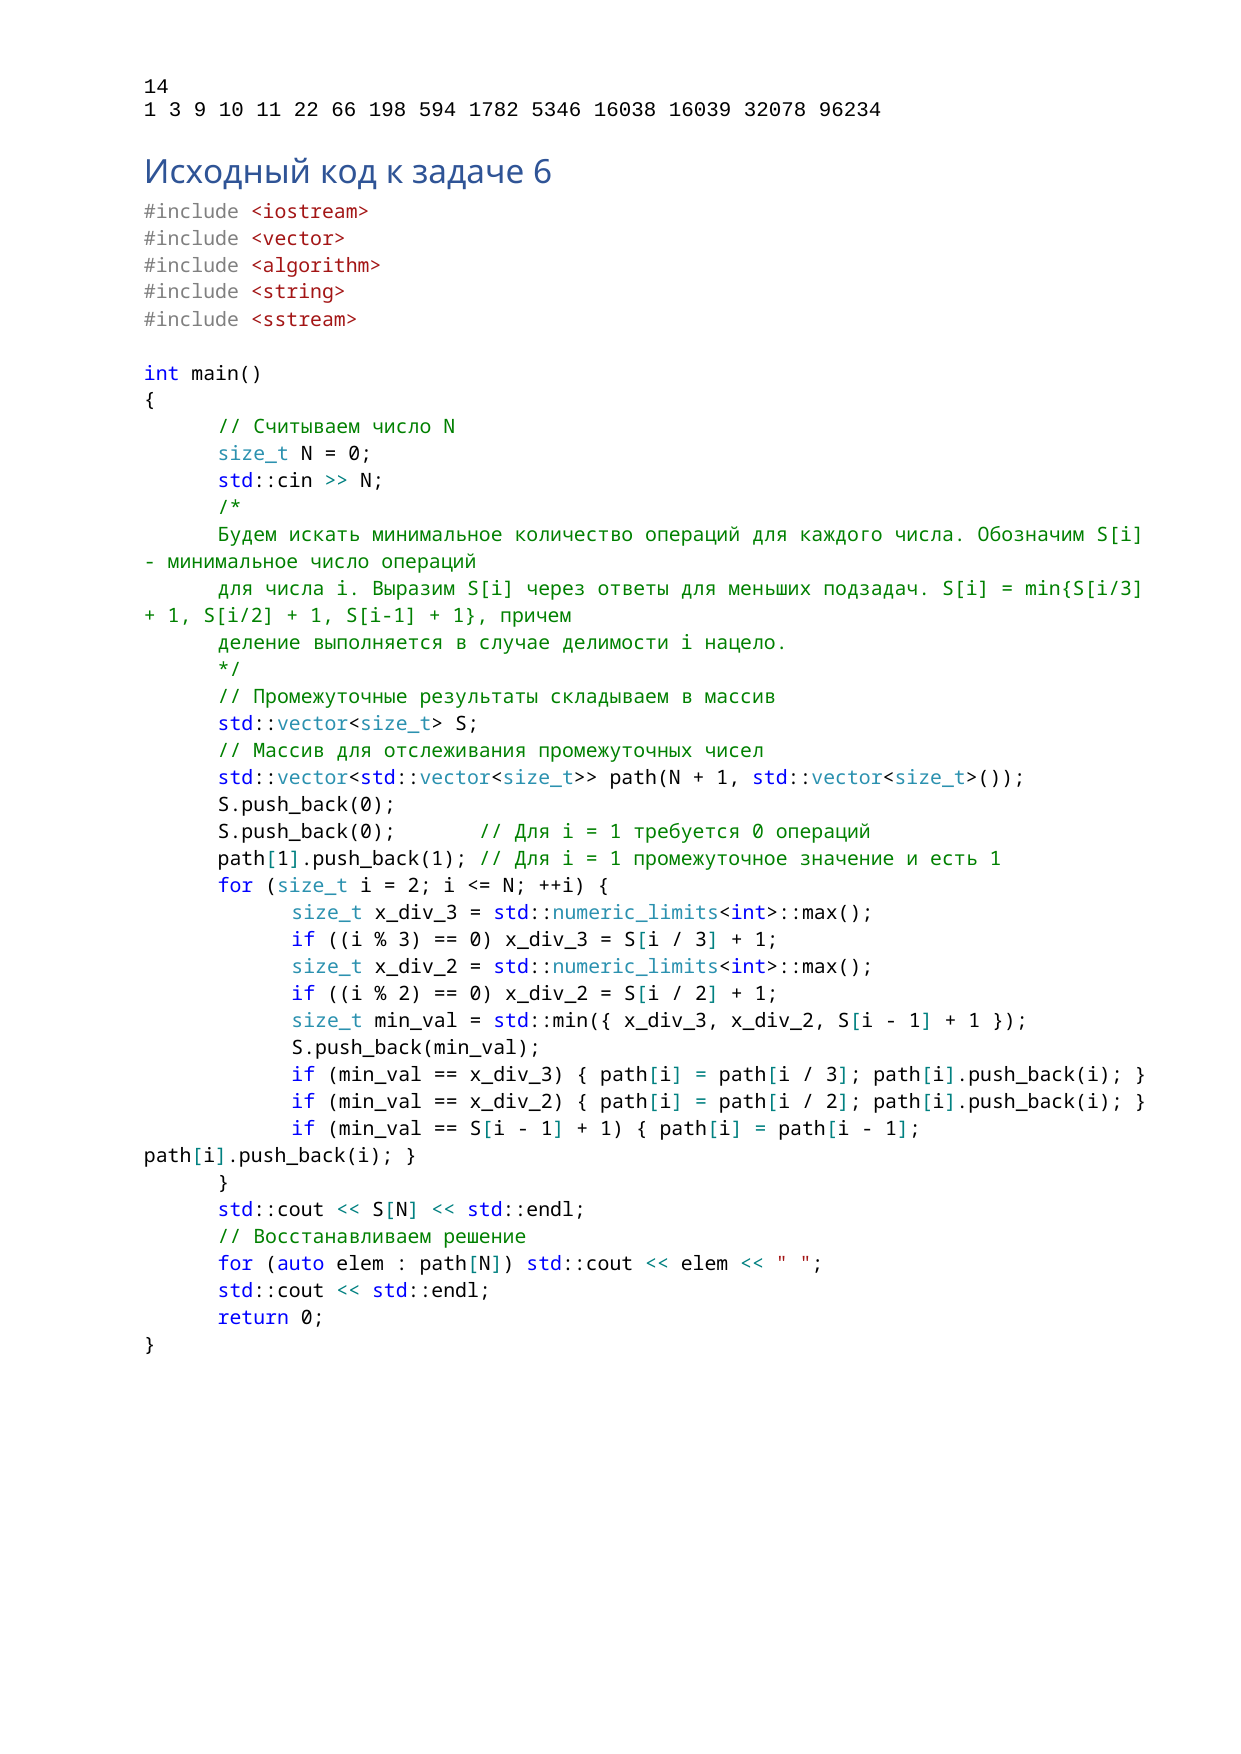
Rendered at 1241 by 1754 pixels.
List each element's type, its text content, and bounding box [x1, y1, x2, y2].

text Будем искать минимальное количество операций для каждого числа. Обозначим S[i] - минимальное число операций [144, 521, 1157, 574]
text std::cout << std::endl; [144, 1276, 1157, 1303]
text S.push_back(0); // Для i = 1 требуется 0 операций [144, 817, 1157, 844]
text // Промежуточные результаты складываем в массив [144, 682, 1157, 709]
text S.push_back(min_val); [144, 1033, 1157, 1060]
text } [144, 1330, 1157, 1357]
text /* [144, 494, 1157, 521]
text } [144, 1168, 1157, 1195]
text if (min_val == S[i - 1] + 1) { path[i] = path[i - 1]; path[i].push_back(i); } [144, 1114, 1157, 1168]
text #include <string> [144, 278, 1157, 305]
text // Считываем число N [144, 413, 1157, 440]
text size_t min_val = std::min({ x_div_3, x_div_2, S[i - 1] + 1 }); [144, 1006, 1157, 1033]
text for (size_t i = 2; i <= N; ++i) { [144, 871, 1157, 898]
text std::cin >> N; [144, 467, 1157, 494]
text #include <iostream> [144, 197, 1157, 224]
text size_t x_div_3 = std::numeric_limits<int>::max(); [144, 898, 1157, 925]
text return 0; [144, 1303, 1157, 1330]
text // Восстанавливаем решение [144, 1222, 1157, 1249]
text { [144, 386, 1157, 413]
text if (min_val == x_div_3) { path[i] = path[i / 3]; path[i].push_back(i); } [144, 1060, 1157, 1087]
text if ((i % 3) == 0) x_div_3 = S[i / 3] + 1; [144, 925, 1157, 952]
text std::vector<std::vector<size_t>> path(N + 1, std::vector<size_t>()); [144, 763, 1157, 790]
text if (min_val == x_div_2) { path[i] = path[i / 2]; path[i].push_back(i); } [144, 1087, 1157, 1114]
text */ [144, 656, 1157, 682]
text деление выполняется в случае делимости i нацело. [144, 628, 1157, 656]
text S.push_back(0); [144, 790, 1157, 817]
subtitle Исходный код к задаче 6 [144, 148, 1157, 193]
text std::vector<size_t> S; [144, 709, 1157, 736]
text 1 3 9 10 11 22 66 198 594 1782 5346 16038 16039 32078 96234 [144, 99, 1157, 123]
text #include <vector> [144, 224, 1157, 251]
text int main() [144, 359, 1157, 386]
text std::cout << S[N] << std::endl; [144, 1195, 1157, 1222]
text для числа i. Выразим S[i] через ответы для меньших подзадач. S[i] = min{S[i/3] + 1, S[i/2] + 1, S[i-1] + 1}, причем [144, 574, 1157, 628]
text 14 [144, 76, 1157, 99]
text #include <algorithm> [144, 251, 1157, 278]
text size_t N = 0; [144, 440, 1157, 467]
text if ((i % 2) == 0) x_div_2 = S[i / 2] + 1; [144, 979, 1157, 1006]
text for (auto elem : path[N]) std::cout << elem << " "; [144, 1249, 1157, 1276]
text size_t x_div_2 = std::numeric_limits<int>::max(); [144, 952, 1157, 979]
text #include <sstream> [144, 305, 1157, 332]
text path[1].push_back(1); // Для i = 1 промежуточное значение и есть 1 [144, 844, 1157, 871]
text // Массив для отслеживания промежуточных чисел [144, 736, 1157, 763]
